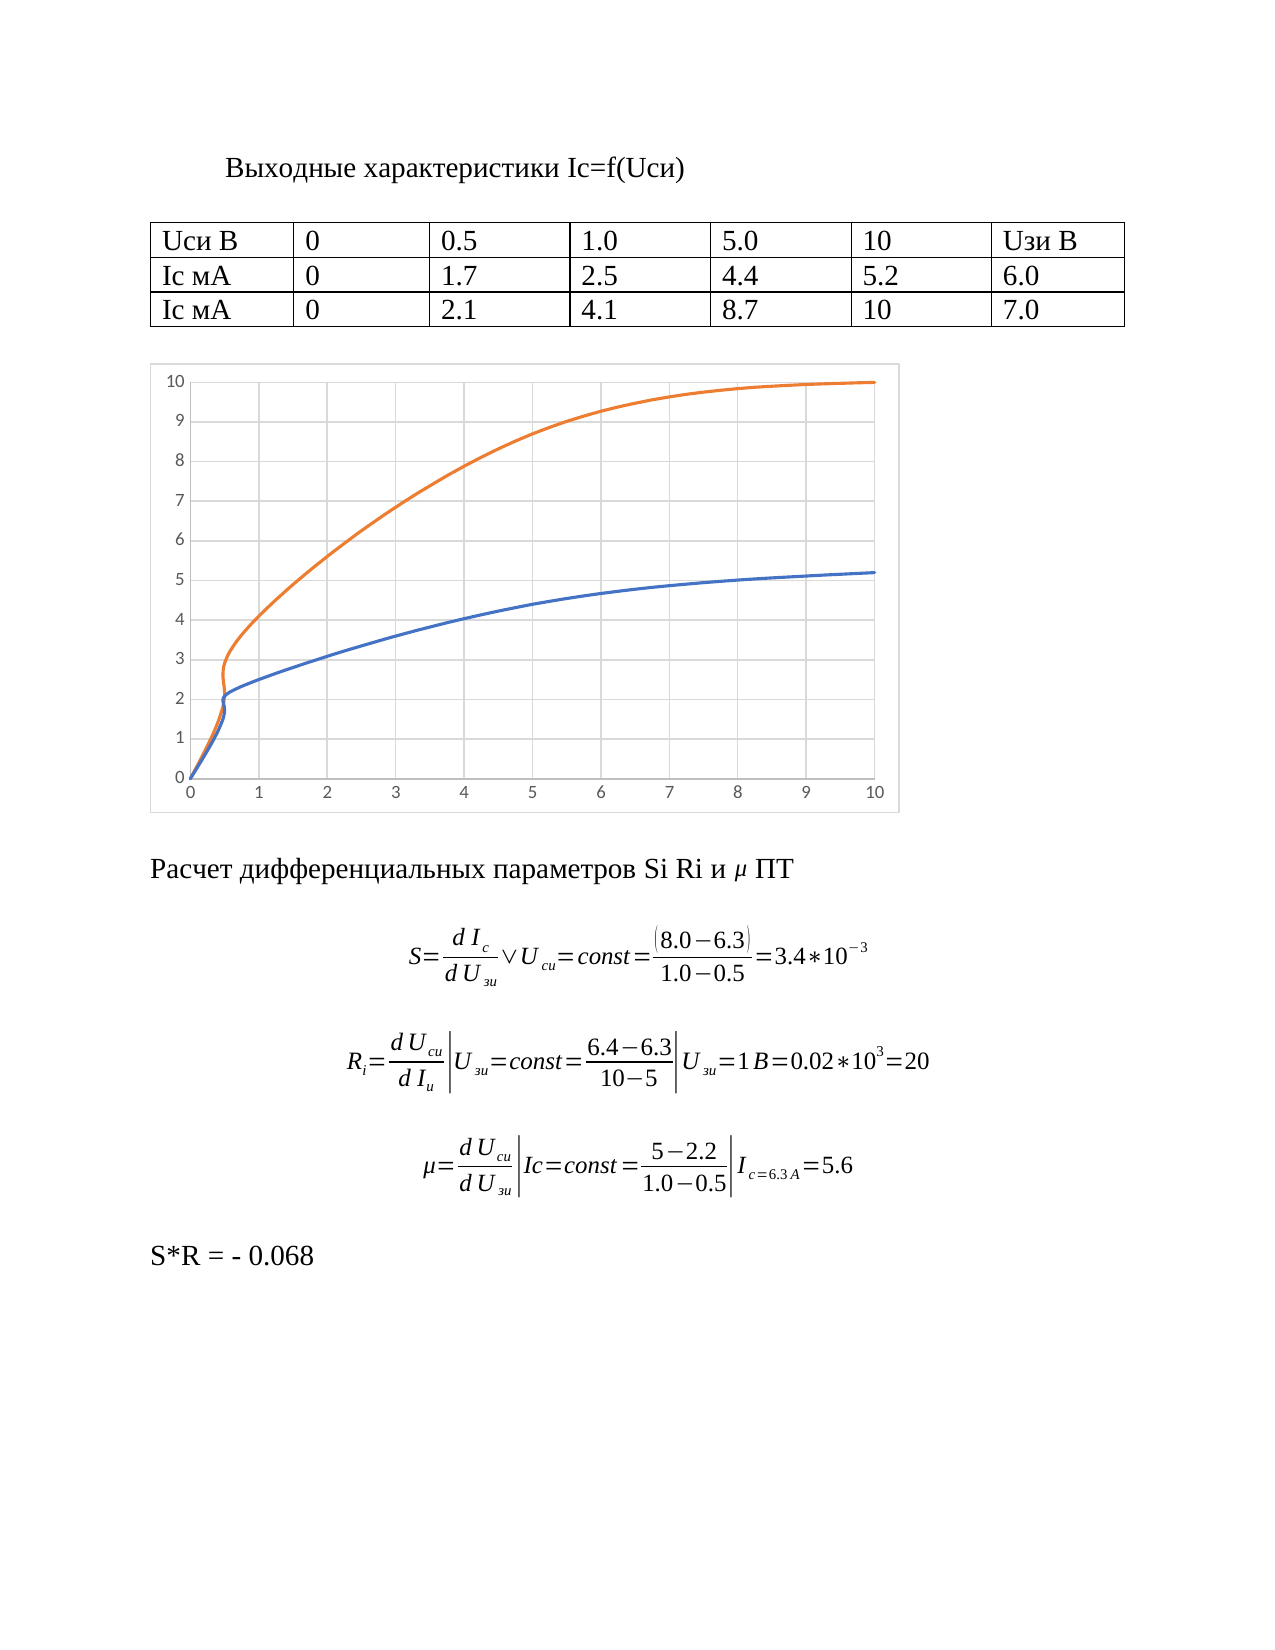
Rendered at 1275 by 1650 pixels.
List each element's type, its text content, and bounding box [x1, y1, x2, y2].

text Выходные характеристики Iс=f(Uси) [150, 150, 1125, 183]
table_cell 6.0 [992, 258, 1124, 291]
table_cell Iс мА [151, 293, 293, 326]
table_cell 7.0 [992, 293, 1124, 326]
table_cell 8.7 [711, 293, 851, 326]
table_header 10 [852, 223, 991, 257]
table_header 1.0 [571, 223, 710, 257]
table_header Uзи В [992, 223, 1124, 257]
table_header 5.0 [711, 223, 851, 257]
text S*R = - 0.068 [150, 1238, 1125, 1271]
table_cell 4.4 [711, 258, 851, 291]
table_cell 2.5 [571, 258, 710, 291]
table_header 0 [294, 223, 429, 257]
table_cell 4.1 [571, 293, 710, 326]
table_cell 10 [852, 293, 991, 326]
text Расчет дифференциальных параметров Si Ri и ПТ [150, 852, 1125, 885]
table_header Ucи В [151, 223, 293, 257]
table_cell 0 [294, 258, 429, 291]
table_header 0.5 [430, 223, 569, 257]
table_cell 5.2 [852, 258, 991, 291]
table_cell 0 [294, 293, 429, 326]
table_cell Iс мА [151, 258, 293, 291]
table_cell 2.1 [430, 293, 569, 326]
table_cell 1.7 [430, 258, 569, 291]
